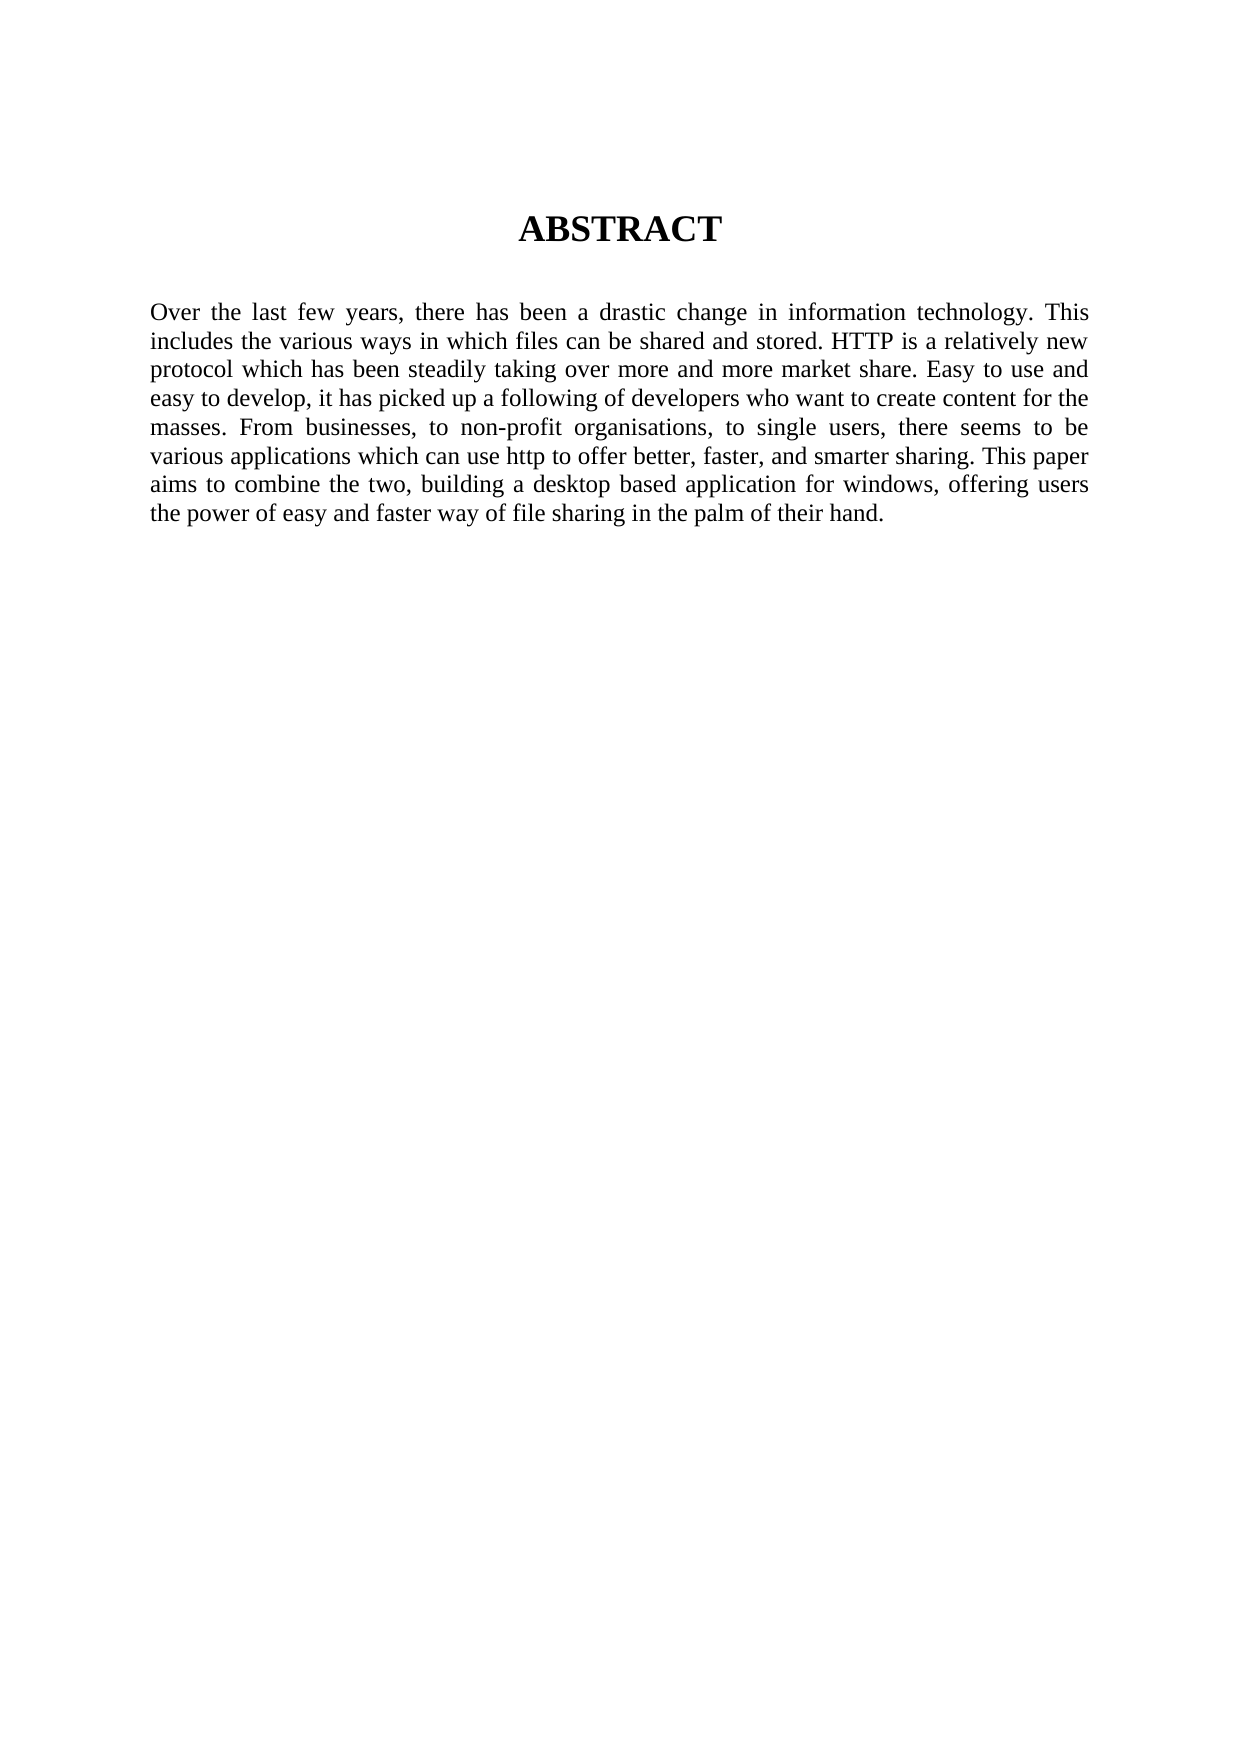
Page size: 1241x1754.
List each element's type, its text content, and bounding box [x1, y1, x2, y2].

text Over the last few years, there has been a drastic change in information technology. This includes the various ways in which files can be shared and stored. HTTP is a relatively new protocol which has been steadily taking over more and more market share. Easy to use and easy to develop, it has picked up a following of developers who want to create content for the masses. From businesses, to non-profit organisations, to single users, there seems to be various applications which can use http to offer better, faster, and smarter sharing. This paper aims to combine the two, building a desktop based application for windows, offering users the power of easy and faster way of file sharing in the palm of their hand. [150, 297, 1090, 527]
text ABSTRACT [150, 206, 1090, 249]
